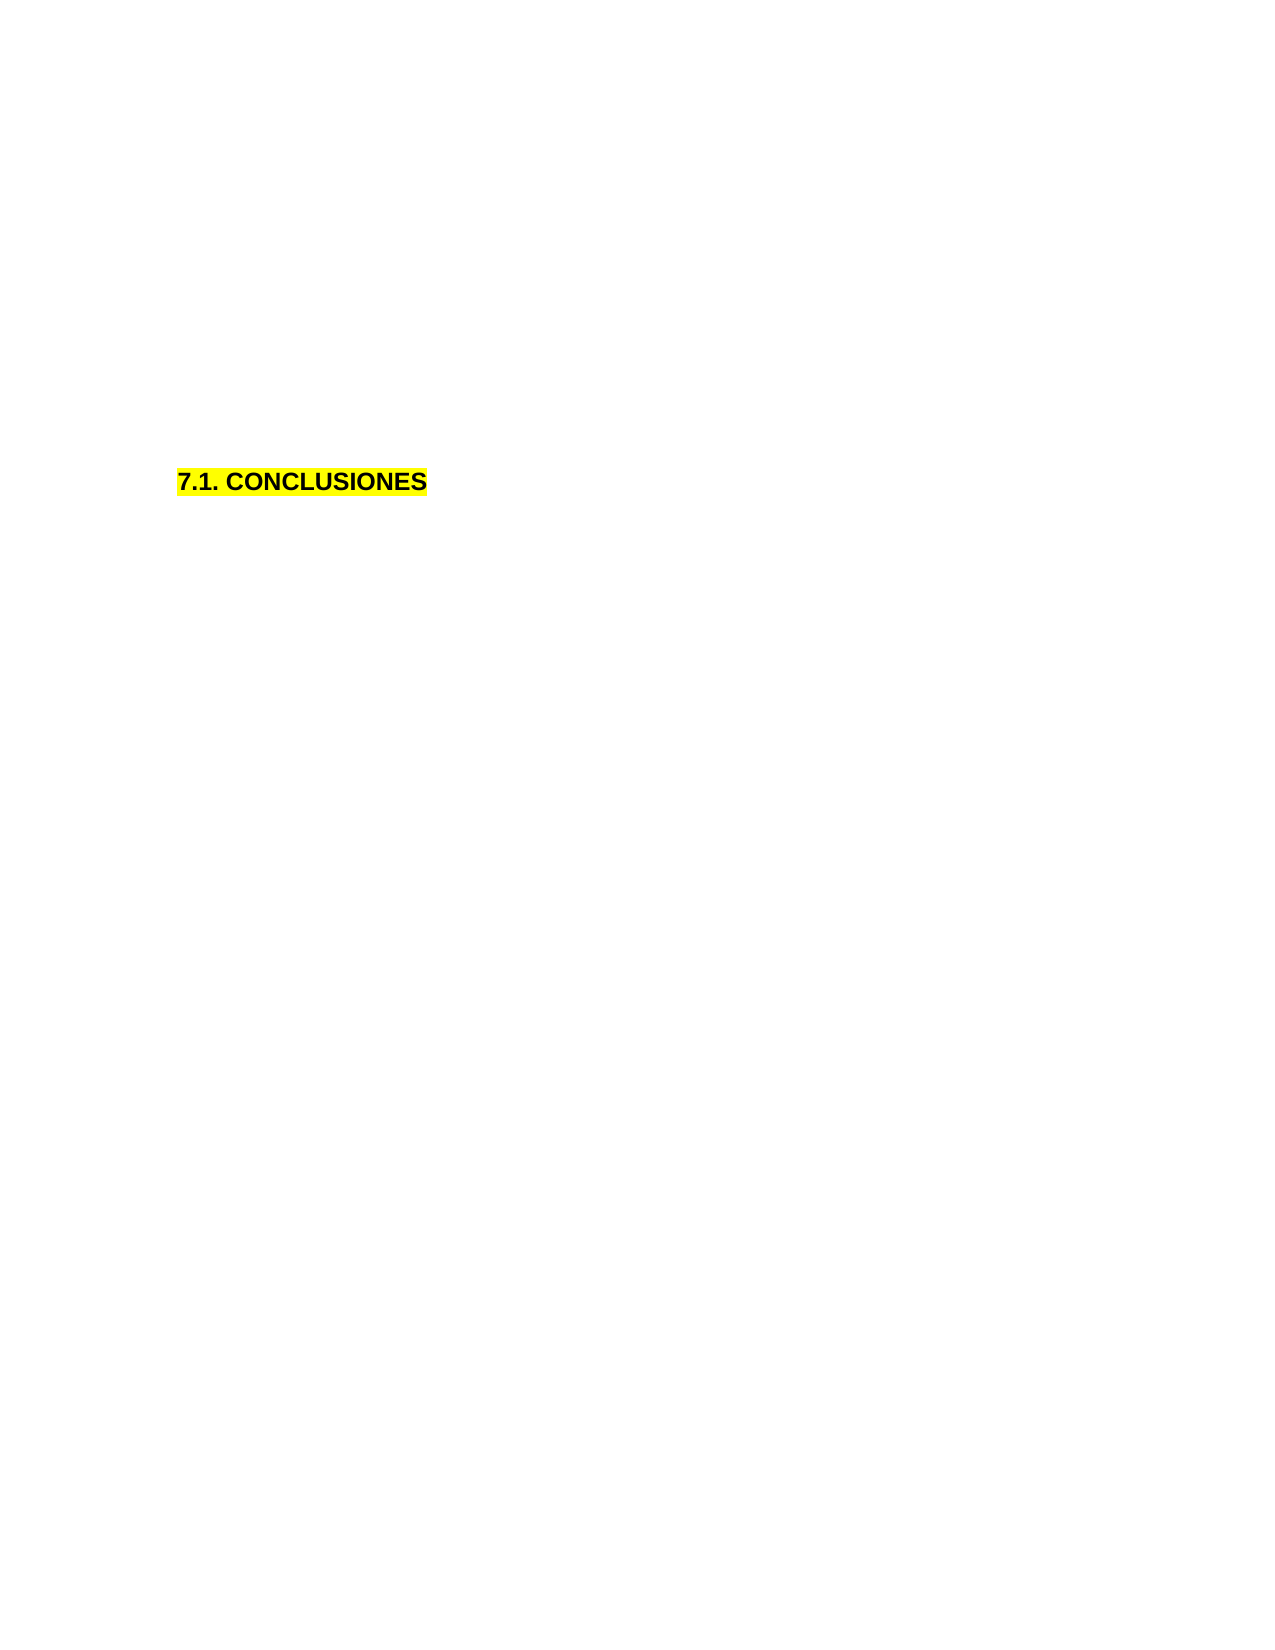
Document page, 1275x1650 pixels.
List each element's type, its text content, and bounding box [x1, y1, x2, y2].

subtitle 7.1. CONCLUSIONES [177, 467, 1098, 496]
